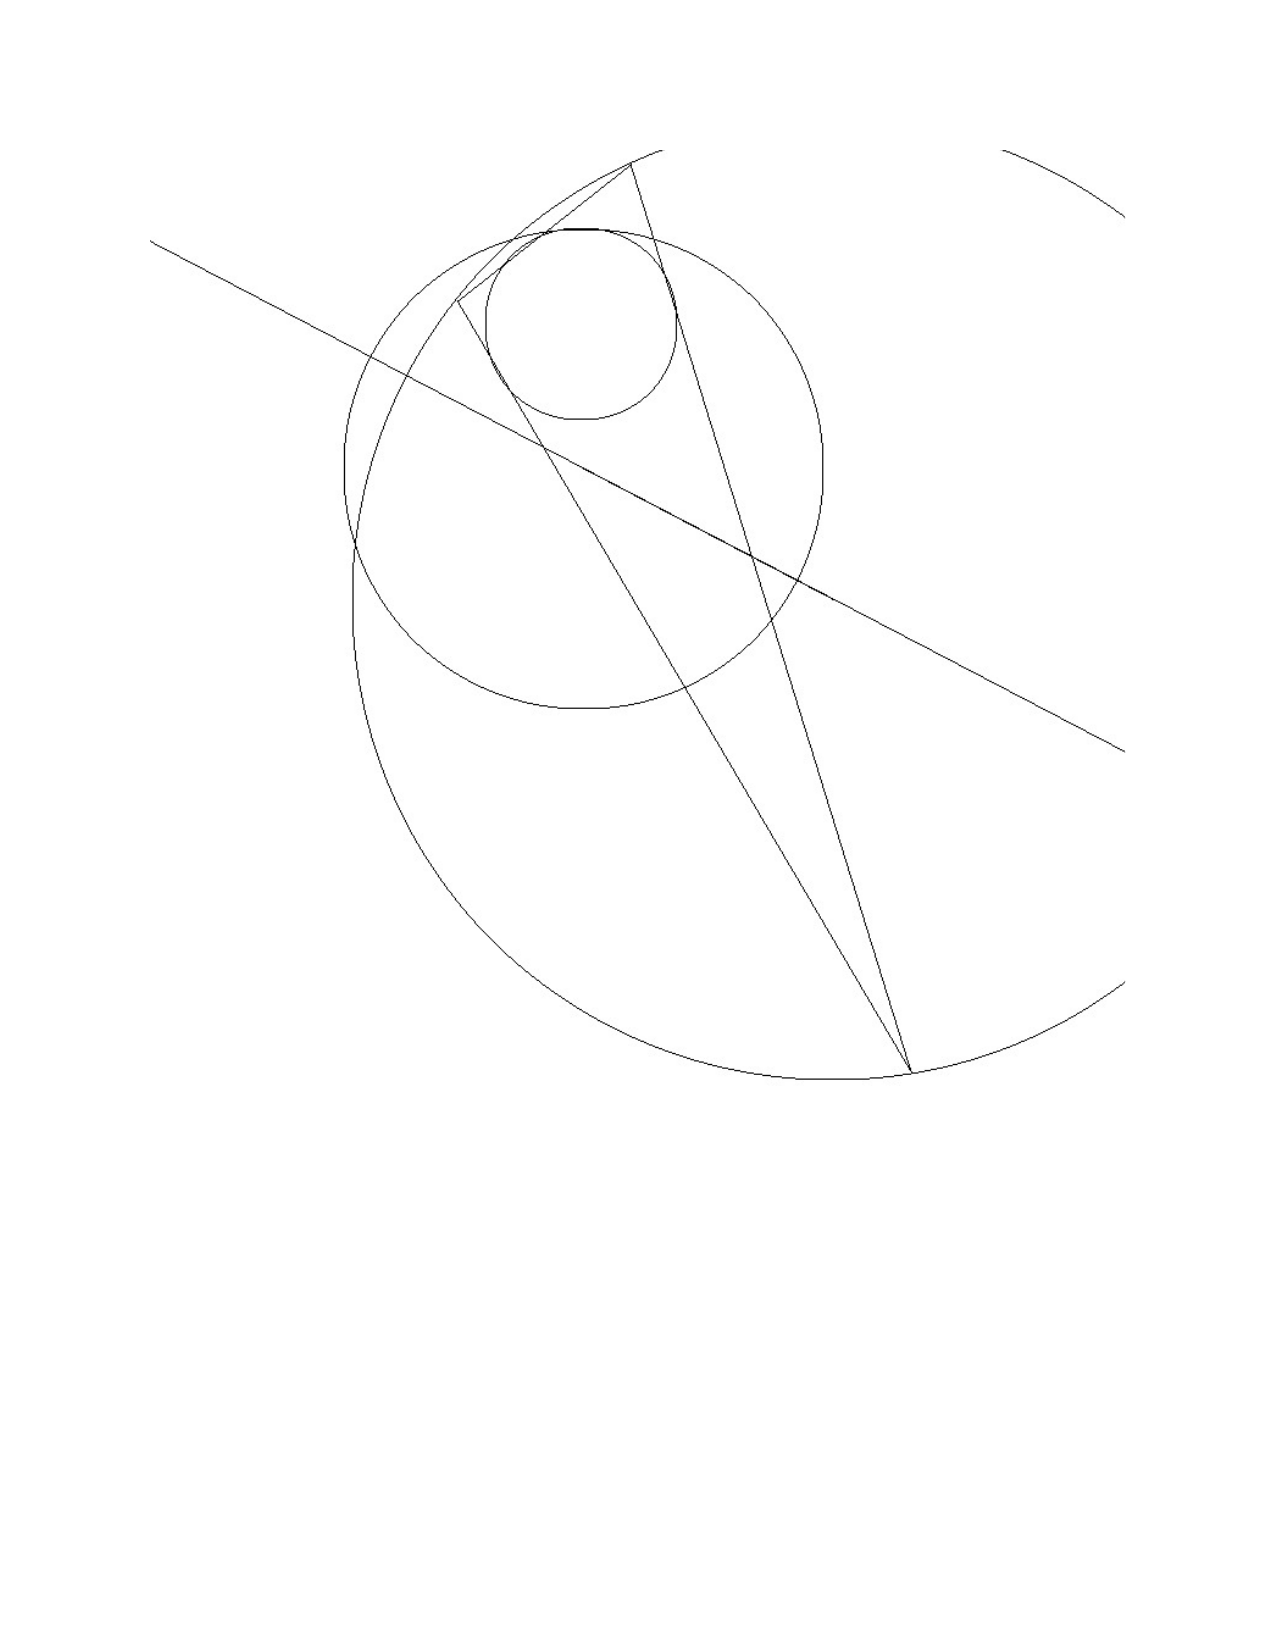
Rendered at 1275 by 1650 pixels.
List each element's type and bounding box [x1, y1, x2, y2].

picture [150, 150, 1125, 1125]
